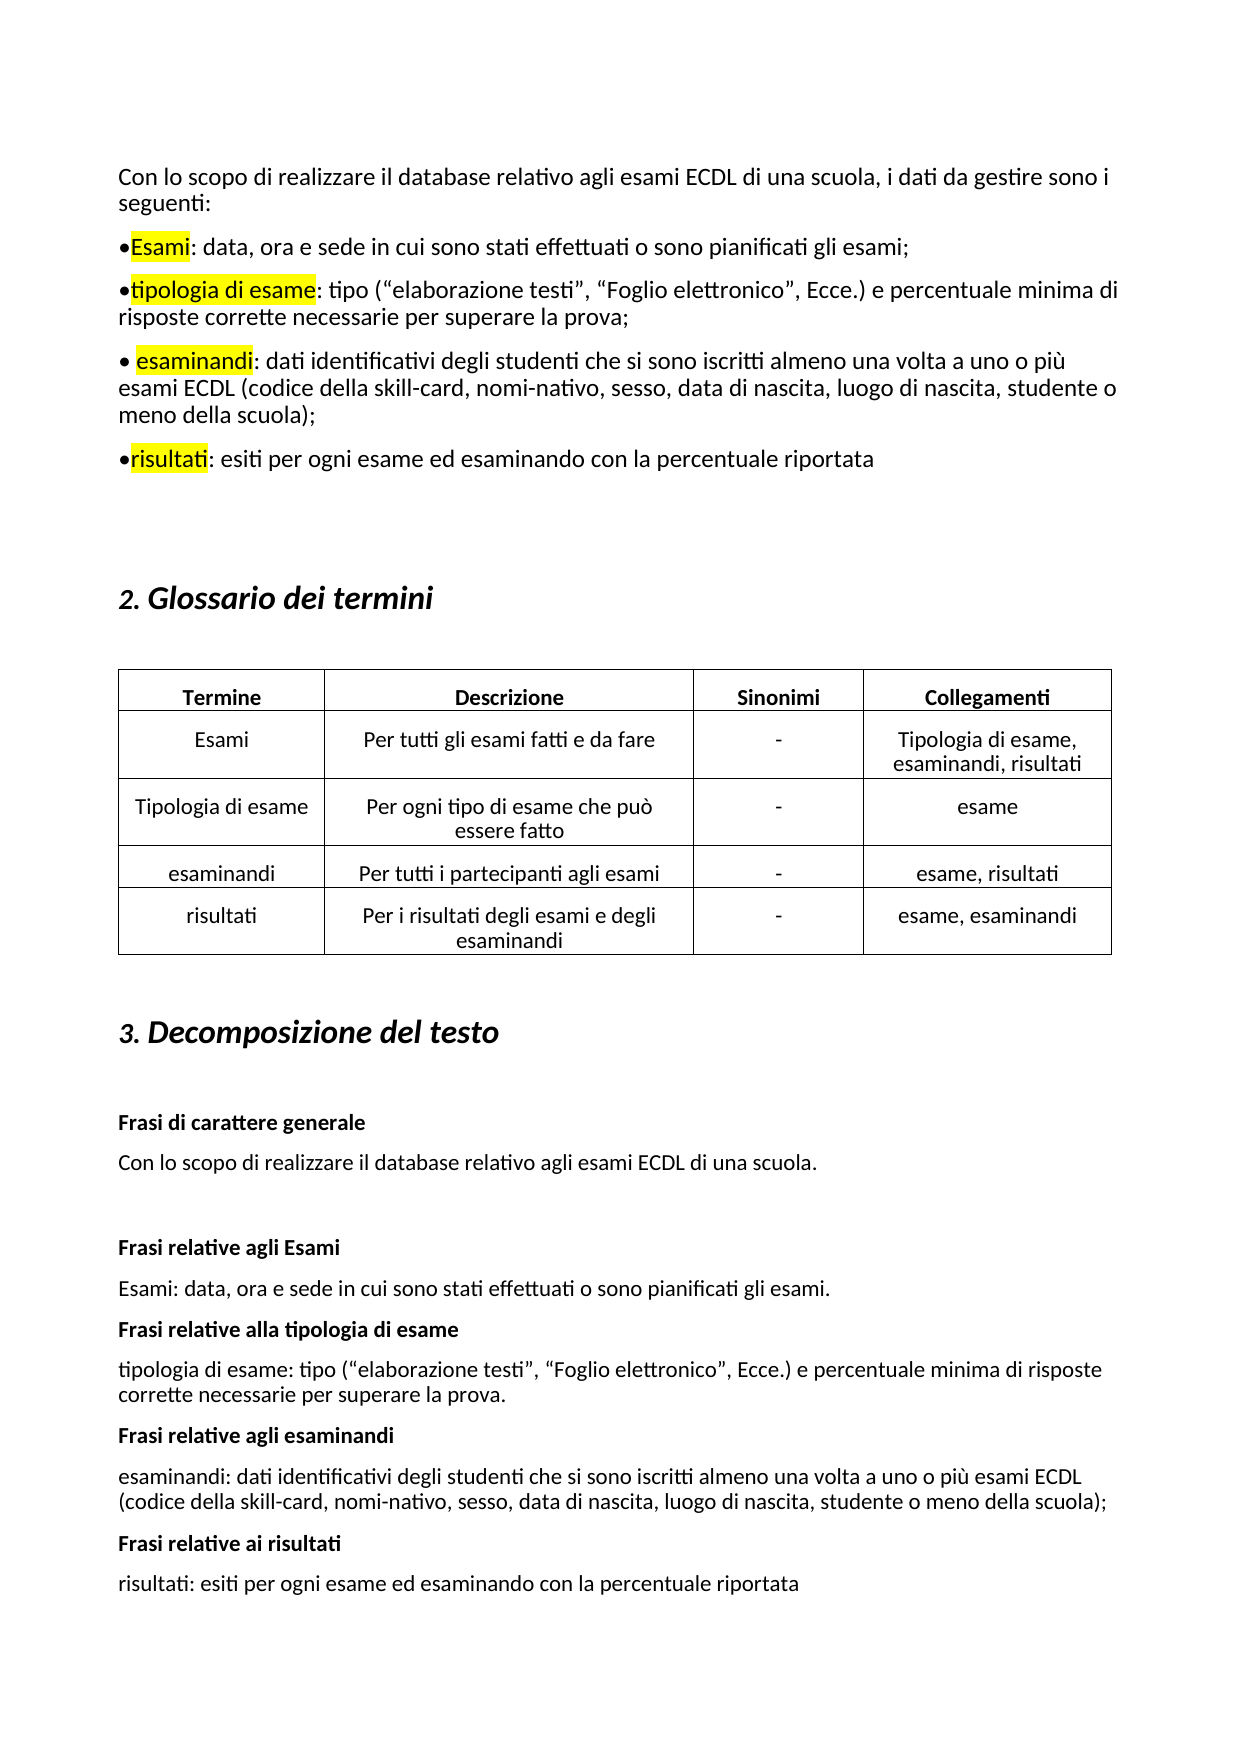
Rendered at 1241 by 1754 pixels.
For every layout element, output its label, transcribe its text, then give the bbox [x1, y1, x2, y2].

table_cell - [694, 888, 863, 954]
table_header Termine [119, 670, 324, 710]
table_cell Per tutti gli esami fatti e da fare [325, 711, 693, 777]
table_cell esaminandi [119, 846, 324, 887]
text Frasi relative agli esaminandi [118, 1424, 1122, 1449]
table_cell esame [864, 779, 1111, 845]
table_cell Tipologia di esame, esaminandi, risultati [864, 711, 1111, 777]
text Frasi relative ai risultati [118, 1531, 1122, 1556]
table_cell Per tutti i partecipanti agli esami [325, 846, 693, 887]
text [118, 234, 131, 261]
table_header Collegamenti [864, 670, 1111, 710]
text Frasi relative alla tipologia di esame [118, 1317, 1122, 1342]
text Frasi relative agli Esami [118, 1235, 1122, 1260]
table_cell - [694, 846, 863, 887]
text risultati: esiti per ogni esame ed esaminando con la percentuale riportata [118, 1572, 1122, 1597]
table_cell esame, risultati [864, 846, 1111, 887]
text Con lo scopo di realizzare il database relativo agli esami ECDL di una scuola. [118, 1151, 1122, 1176]
text •risultati: esiti per ogni esame ed esaminando con la percentuale riportata [208, 445, 1122, 473]
table_cell Per ogni tipo di esame che può essere fatto [325, 779, 693, 845]
text •Esami: data, ora e sede in cui sono stati effettuati o sono pianificati gli esami; [190, 234, 1122, 261]
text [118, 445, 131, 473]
table_header Descrizione [325, 670, 693, 710]
text 3. Decomposizione del testo [118, 1014, 1122, 1051]
table_cell Esami [119, 711, 324, 777]
table_cell esame, esaminandi [864, 888, 1111, 954]
table_cell - [694, 779, 863, 845]
text Con lo scopo di realizzare il database relativo agli esami ECDL di una scuola, i dati da gestire sono i seguenti: [118, 163, 1122, 218]
table_header Sinonimi [694, 670, 863, 710]
text esaminandi: dati identificativi degli studenti che si sono iscritti almeno una volta a uno o più esami ECDL (codice della skill-card, nomi-nativo, sesso, data di nascita, luogo di nascita, studente o meno della scuola); [118, 1465, 1122, 1515]
text 2. Glossario dei termini [118, 581, 1122, 617]
text tipologia di esame: tipo (“elaborazione testi”, “Foglio elettronico”, Ecce.) e percentuale minima di risposte corrette necessarie per superare la prova. [118, 1358, 1122, 1408]
text Esami: data, ora e sede in cui sono stati effettuati o sono pianificati gli esami. [118, 1276, 1122, 1301]
table_cell risultati [119, 888, 324, 954]
table_cell - [694, 711, 863, 777]
table_cell Tipologia di esame [119, 779, 324, 845]
table_cell Per i risultati degli esami e degli esaminandi [325, 888, 693, 954]
text Frasi di carattere generale [118, 1110, 1122, 1135]
text • esaminandi: dati identificativi degli studenti che si sono iscritti almeno una volta a uno o più esami ECDL (codice della skill-card, nomi-nativo, sesso, data di nascita, luogo di nascita, studente o meno della scuola); [118, 347, 1122, 430]
text •tipologia di esame: tipo (“elaborazione testi”, “Foglio elettronico”, Ecce.) e percentuale minima di risposte corrette necessarie per superare la prova; [118, 277, 1122, 332]
